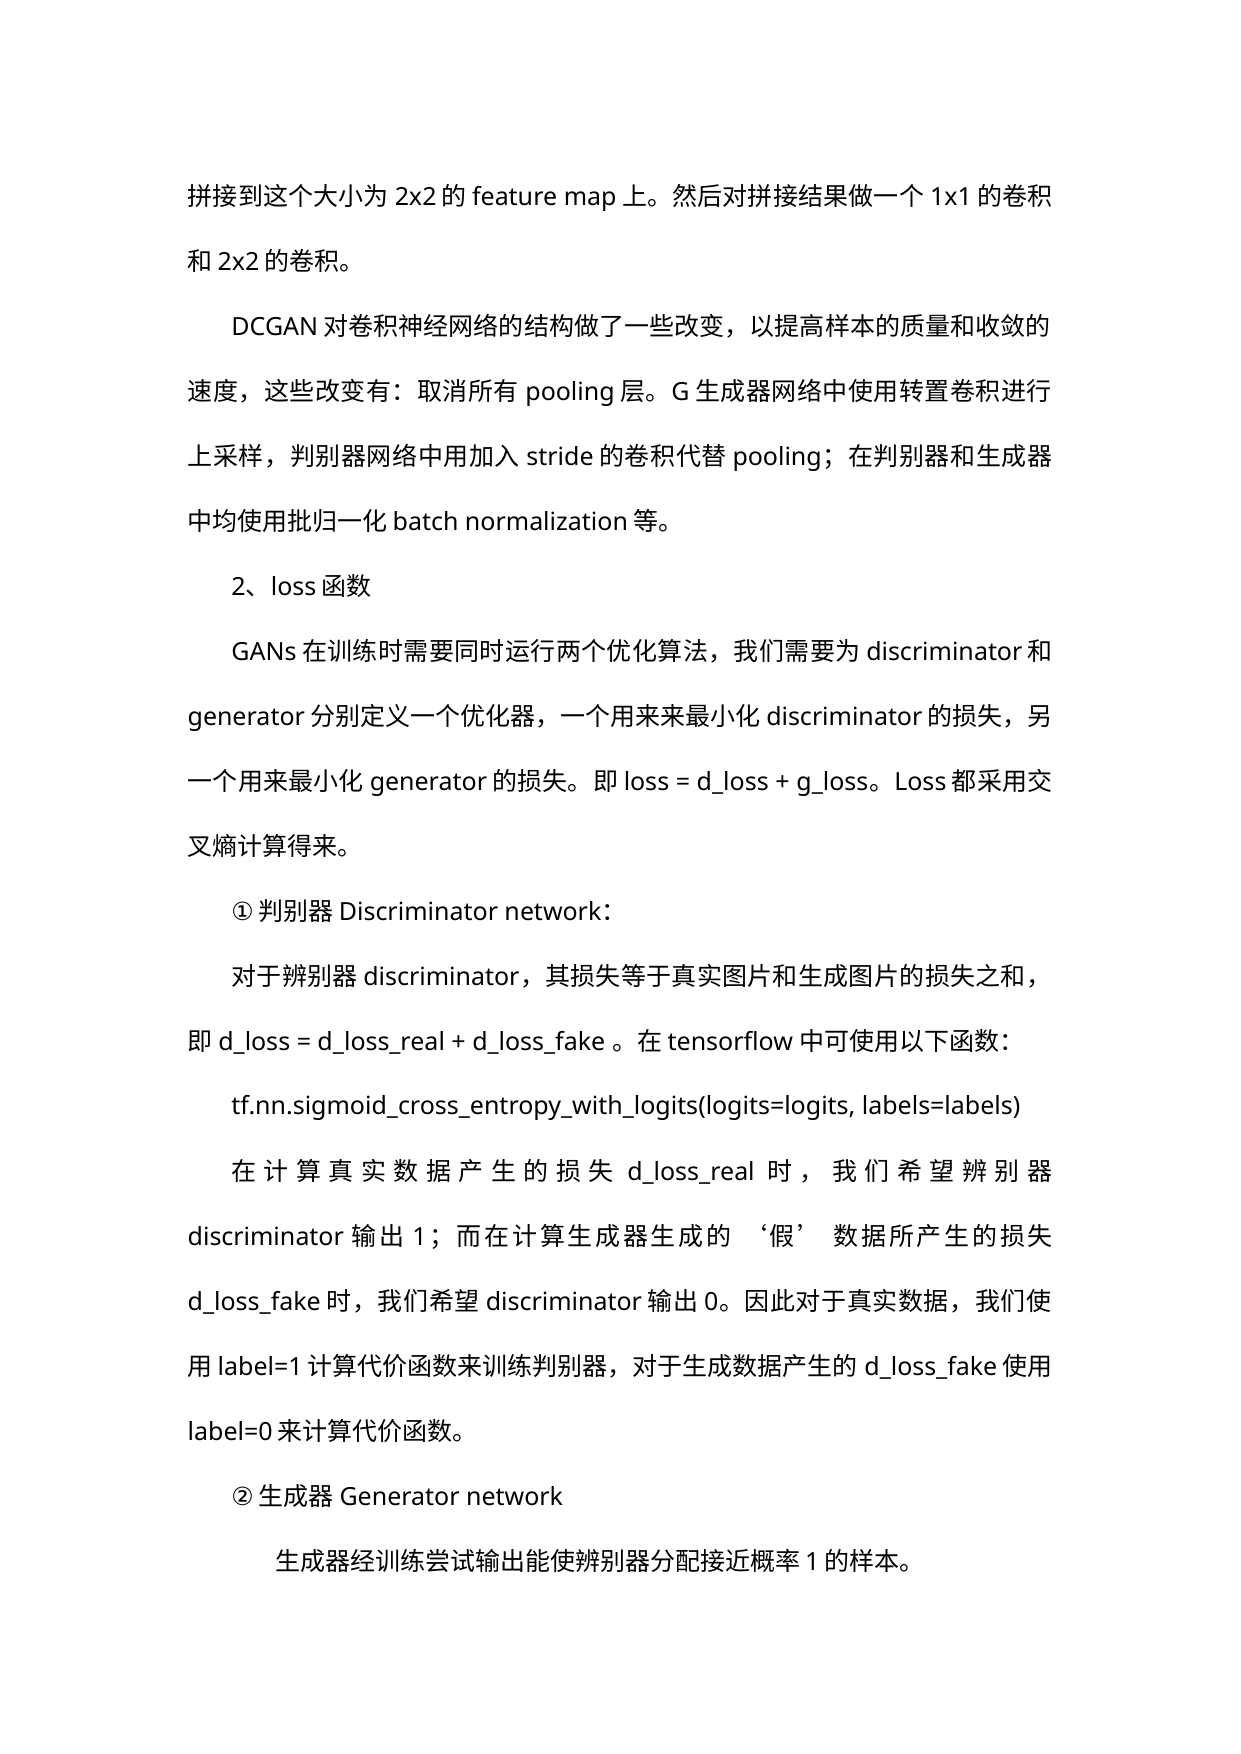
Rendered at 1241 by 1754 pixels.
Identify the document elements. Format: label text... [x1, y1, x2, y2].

text tf.nn.sigmoid_cross_entropy_with_logits(logits=logits, labels=labels) [187, 1072, 1053, 1137]
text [187, 162, 1053, 292]
text DCGAN对卷积神经网络的结构做了一些改变，以提高样本的质量和收敛的速度，这些改变有：取消所有pooling层。G生成器网络中使用转置卷积进行上采样，判别器网络中用加入stride的卷积代替pooling；在判别器和生成器中均使用批归一化batch normalization等。 [187, 292, 1053, 552]
text ①判别器Discriminator network： [187, 877, 1053, 942]
text 对于辨别器discriminator，其损失等于真实图片和生成图片的损失之和，即 d_loss = d_loss_real + d_loss_fake 。在 tensorflow 中可使用以下函数： [187, 942, 1053, 1072]
text 2、loss函数 [187, 552, 1053, 617]
text GANs在训练时需要同时运行两个优化算法，我们需要为discriminator和generator分别定义一个优化器，一个用来来最小化discriminator的损失，另一个用来最小化generator的损失。即loss = d_loss + g_loss。Loss都采用交叉熵计算得来。 [187, 617, 1053, 877]
text ②生成器 Generator network [187, 1462, 1053, 1527]
text 在计算真实数据产生的损失d_loss_real时，我们希望辨别器discriminator输出1；而在计算生成器生成的 ‘假’ 数据所产生的损失d_loss_fake时，我们希望discriminator输出0。因此对于真实数据，我们使用label=1计算代价函数来训练判别器，对于生成数据产生的d_loss_fake使用label=0来计算代价函数。 [187, 1137, 1053, 1462]
text 生成器经训练尝试输出能使辨别器分配接近概率1的样本。 [187, 1527, 1053, 1592]
